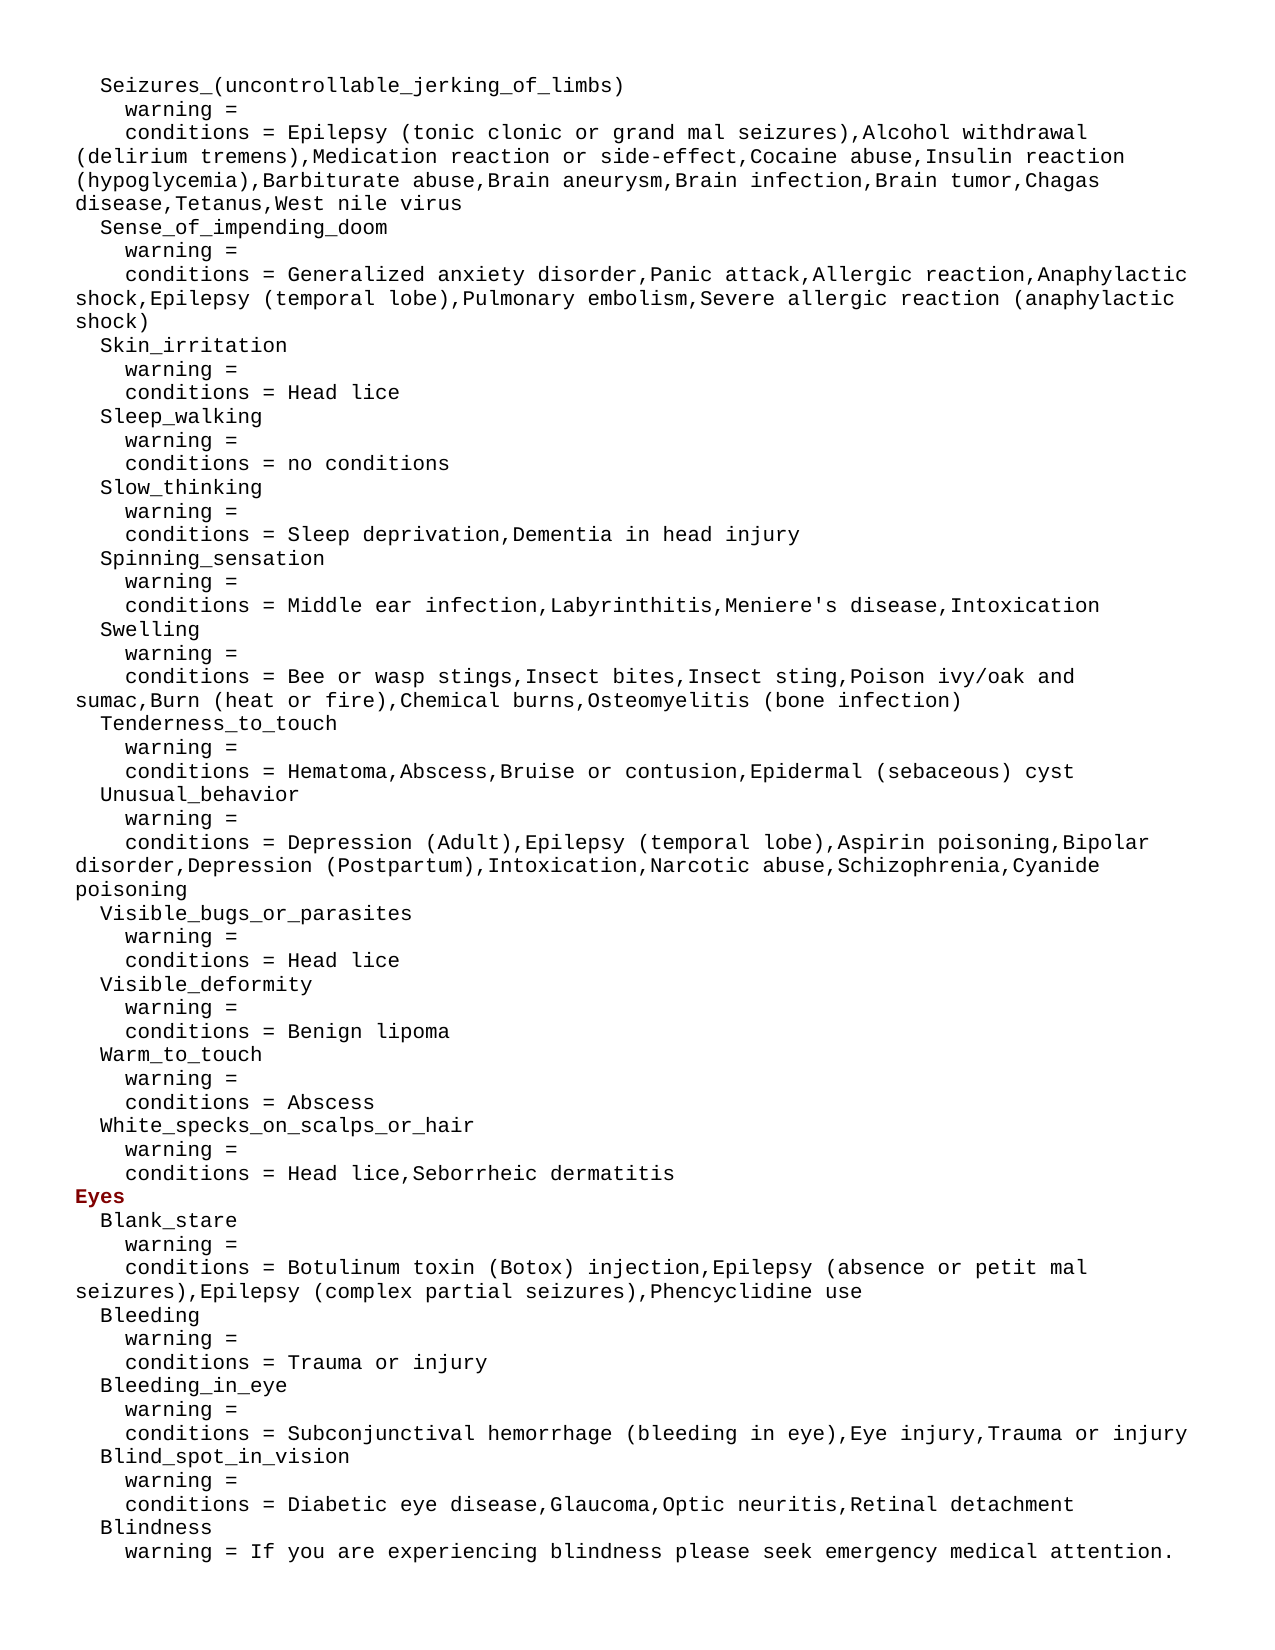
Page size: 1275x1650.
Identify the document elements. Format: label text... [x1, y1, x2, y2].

text Skin_irritation warning = conditions = Head lice [75, 335, 1200, 406]
text Swelling warning = conditions = Bee or wasp stings,Insect bites,Insect sting,Poison ivy/oak and sumac,Burn (heat or fire),Chemical burns,Osteomyelitis (bone infection) [75, 619, 1200, 713]
text Eyes [75, 1186, 1200, 1210]
text Slow_thinking warning = conditions = Sleep deprivation,Dementia in head injury [75, 477, 1200, 548]
text Blind_spot_in_vision warning = conditions = Diabetic eye disease,Glaucoma,Optic neuritis,Retinal detachment [75, 1446, 1200, 1517]
text Spinning_sensation warning = conditions = Middle ear infection,Labyrinthitis,Meniere's disease,Intoxication [75, 548, 1200, 619]
text Warm_to_touch warning = conditions = Abscess [75, 1044, 1200, 1115]
text Unusual_behavior warning = conditions = Depression (Adult),Epilepsy (temporal lobe),Aspirin poisoning,Bipolar disorder,Depression (Postpartum),Intoxication,Narcotic abuse,Schizophrenia,Cyanide poisoning [75, 784, 1200, 903]
text Bleeding_in_eye warning = conditions = Subconjunctival hemorrhage (bleeding in eye),Eye injury,Trauma or injury [75, 1376, 1200, 1446]
text Visible_bugs_or_parasites warning = conditions = Head lice [75, 903, 1200, 973]
text Visible_deformity warning = conditions = Benign lipoma [75, 973, 1200, 1044]
text Bleeding warning = conditions = Trauma or injury [75, 1304, 1200, 1376]
text Sleep_walking warning = conditions = no conditions [75, 406, 1200, 477]
text Tenderness_to_touch warning = conditions = Hematoma,Abscess,Bruise or contusion,Epidermal (sebaceous) cyst [75, 713, 1200, 784]
text Sense_of_impending_doom warning = conditions = Generalized anxiety disorder,Panic attack,Allergic reaction,Anaphylactic shock,Epilepsy (temporal lobe),Pulmonary embolism,Severe allergic reaction (anaphylactic shock) [75, 217, 1200, 335]
text Blank_stare warning = conditions = Botulinum toxin (Botox) injection,Epilepsy (absence or petit mal seizures),Epilepsy (complex partial seizures),Phencyclidine use [75, 1210, 1200, 1304]
text Seizures_(uncontrollable_jerking_of_limbs) warning = conditions = Epilepsy (tonic clonic or grand mal seizures),Alcohol withdrawal (delirium tremens),Medication reaction or side-effect,Cocaine abuse,Insulin reaction (hypoglycemia),Barbiturate abuse,Brain aneurysm,Brain infection,Brain tumor,Chagas disease,Tetanus,West nile virus [75, 75, 1200, 217]
text White_specks_on_scalps_or_hair warning = conditions = Head lice,Seborrheic dermatitis [75, 1115, 1200, 1186]
